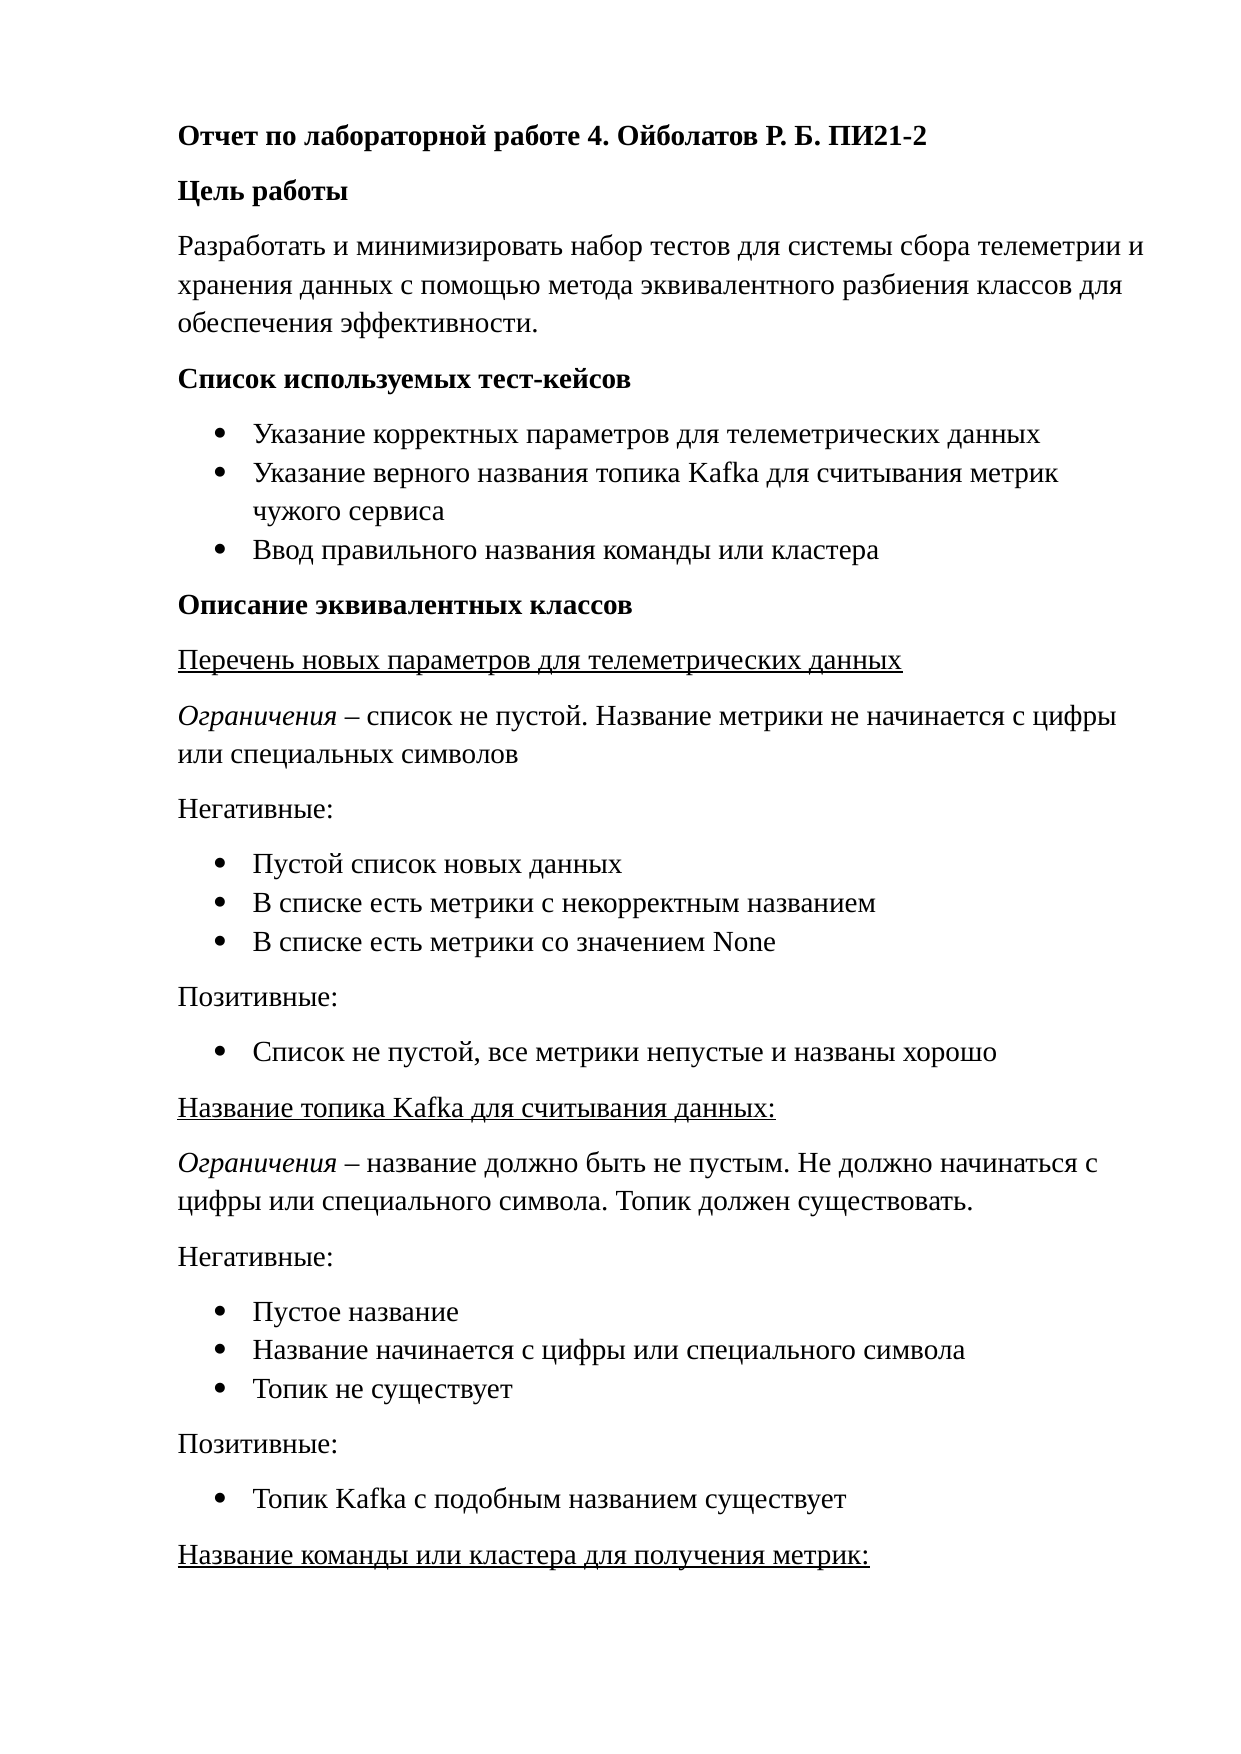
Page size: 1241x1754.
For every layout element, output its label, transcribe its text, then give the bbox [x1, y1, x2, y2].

text Список используемых тест-кейсов [177, 361, 1152, 394]
list В списке есть метрики с некорректным названием [215, 885, 1152, 919]
list Указание корректных параметров для телеметрических данных [215, 416, 1152, 450]
text Ограничения – список не пустой. Название метрики не начинается с цифры или специальных символов [177, 698, 1152, 770]
list Название начинается с цифры или специального символа [215, 1332, 1152, 1366]
text Ограничения – название должно быть не пустым. Не должно начинаться с цифры или специального символа. Топик должен существовать. [177, 1145, 1152, 1217]
list Топик не существует [215, 1371, 1152, 1405]
list Топик Kafka с подобным названием существует [215, 1482, 1152, 1515]
text Описание эквивалентных классов [177, 587, 1152, 621]
list Ввод правильного названия команды или кластера [215, 532, 1152, 566]
list Список не пустой, все метрики непустые и названы хорошо [215, 1034, 1152, 1068]
text Негативные: [177, 791, 1152, 825]
list В списке есть метрики со значением None [215, 924, 1152, 957]
text Негативные: [177, 1239, 1152, 1272]
text Разработать и минимизировать набор тестов для системы сбора телеметрии и хранения данных с помощью метода эквивалентного разбиения классов для обеспечения эффективности. [177, 228, 1152, 339]
text Название команды или кластера для получения метрик: [177, 1537, 1152, 1571]
text Цель работы [177, 173, 1152, 207]
text Перечень новых параметров для телеметрических данных [177, 642, 1152, 676]
list Указание верного названия топика Kafka для считывания метрик чужого сервиса [215, 455, 1152, 527]
list Пустой список новых данных [215, 847, 1152, 880]
text Позитивные: [177, 979, 1152, 1013]
text Отчет по лабораторной работе 4. Ойболатов Р. Б. ПИ21-2 [177, 118, 1152, 152]
list Пустое название [215, 1294, 1152, 1327]
text Позитивные: [177, 1426, 1152, 1460]
text Название топика Kafka для считывания данных: [177, 1090, 1152, 1123]
